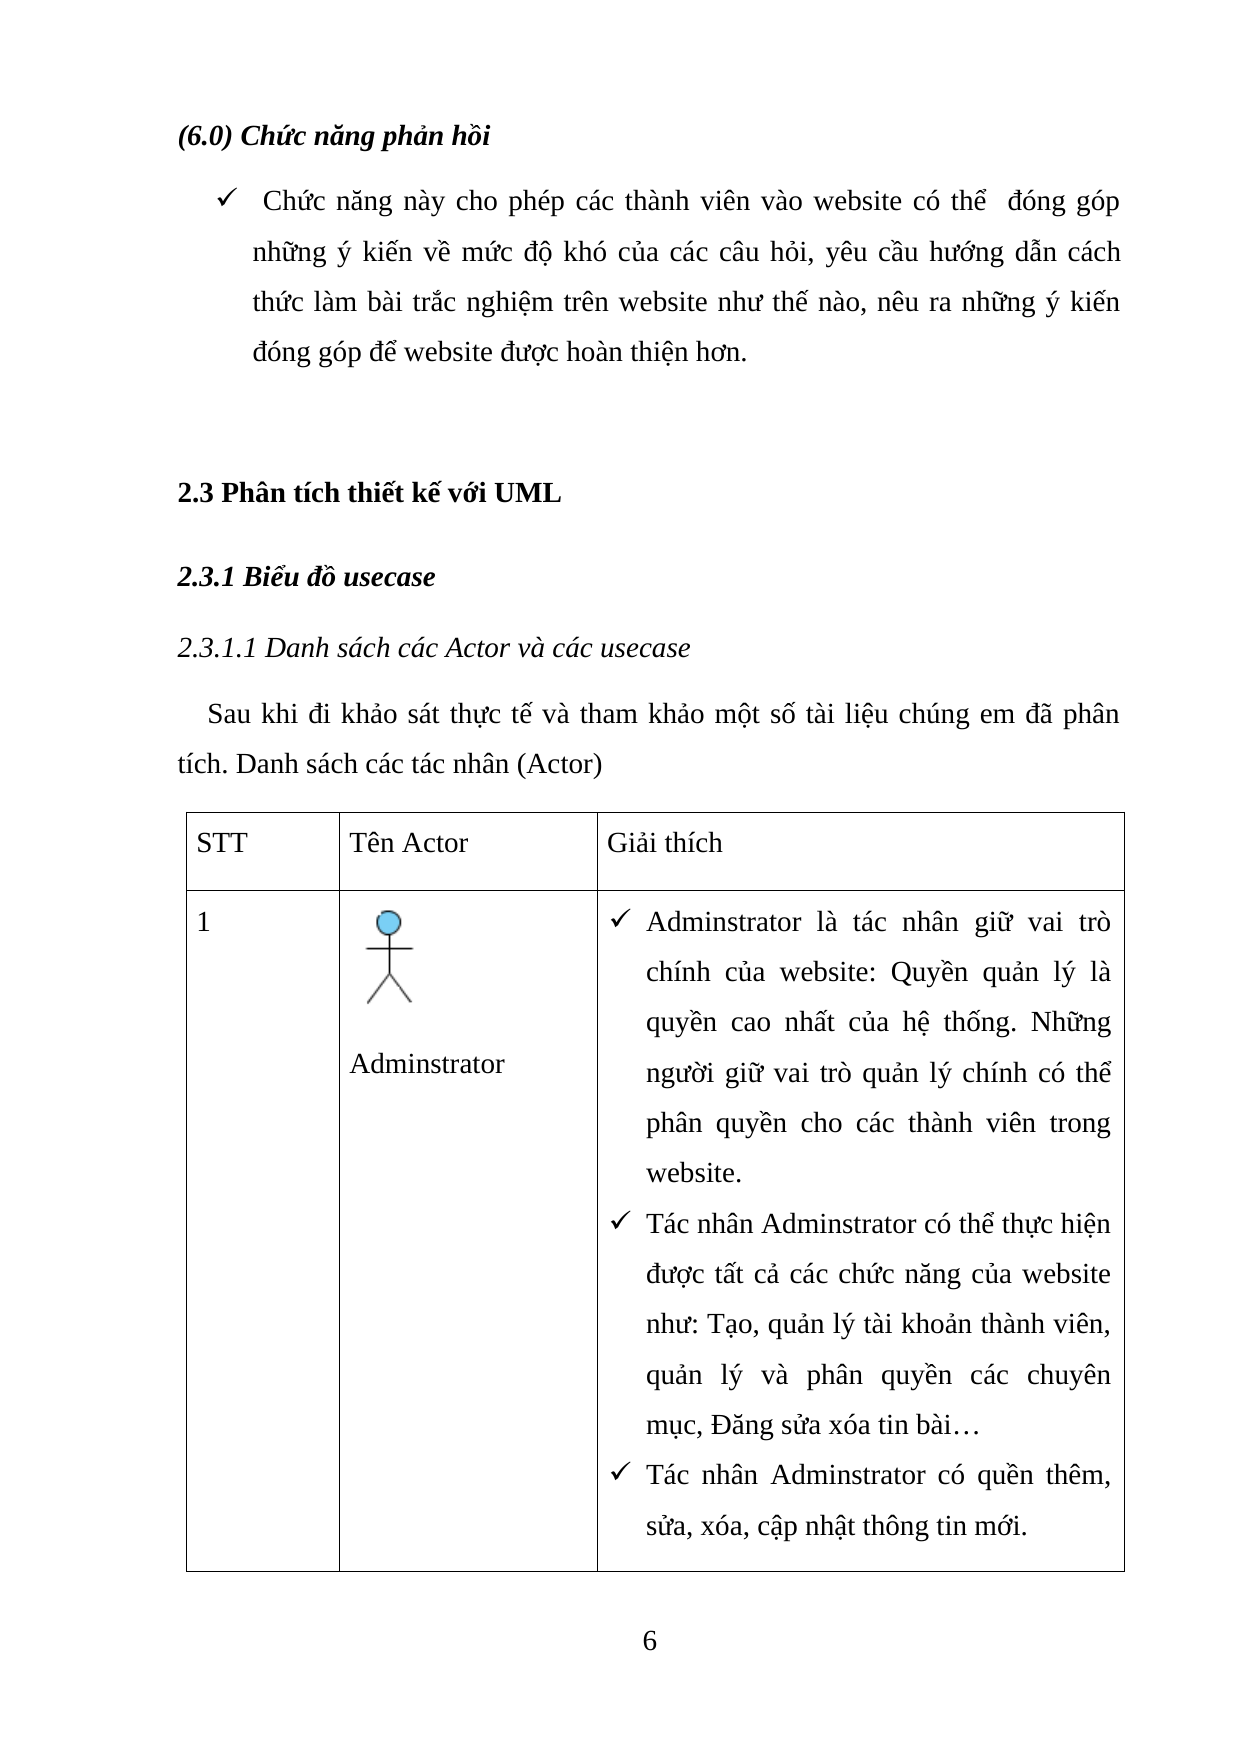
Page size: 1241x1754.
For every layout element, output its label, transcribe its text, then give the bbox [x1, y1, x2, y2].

subtitle 2.3.1 Biểu đồ usecase [177, 559, 1122, 592]
subtitle 2.3.1.1 Danh sách các Actor và các usecase [177, 631, 1122, 664]
table_header STT [187, 813, 339, 890]
subtitle 2.3 Phân tích thiết kế với UML [177, 475, 1122, 509]
table_header Tên Actor [340, 813, 597, 890]
table_cell 1 [187, 891, 339, 1571]
text (6.0) Chức năng phản hồi [177, 118, 1122, 152]
text Sau khi đi khảo sát thực tế và tham khảo một số tài liệu chúng em đã phân tích. Danh sách các tác nhân (Actor) [177, 696, 1122, 780]
table_header Giải thích [598, 813, 1124, 890]
list Chức năng này cho phép các thành viên vào website có thể đóng góp những ý kiến về mức độ khó của các câu hỏi, yêu cầu hướng dẫn cách thức làm bài trắc nghiệm trên website như thế nào, nêu ra những ý kiến đóng góp để website được hoàn thiện hơn. [215, 183, 1122, 368]
picture [349, 903, 426, 1015]
table_cell Adminstrator là tác nhân giữ vai trò chính của website: Quyền quản lý là quyền cao nhất của hệ thống. Những người giữ vai trò quản lý chính có thể phân quyền cho các thành viên trong website. Tác nhân Adminstrator có thể thực hiện được tất cả các chức năng của website như: Tạo, quản lý tài khoản thành viên, quản lý và phân quyền các chuyên mục, Đăng sửa xóa tin bài… Tác nhân Adminstrator có quền thêm, sửa, xóa, cập nhật thông tin mới. [598, 891, 1124, 1571]
table_cell Adminstrator [340, 891, 597, 1571]
